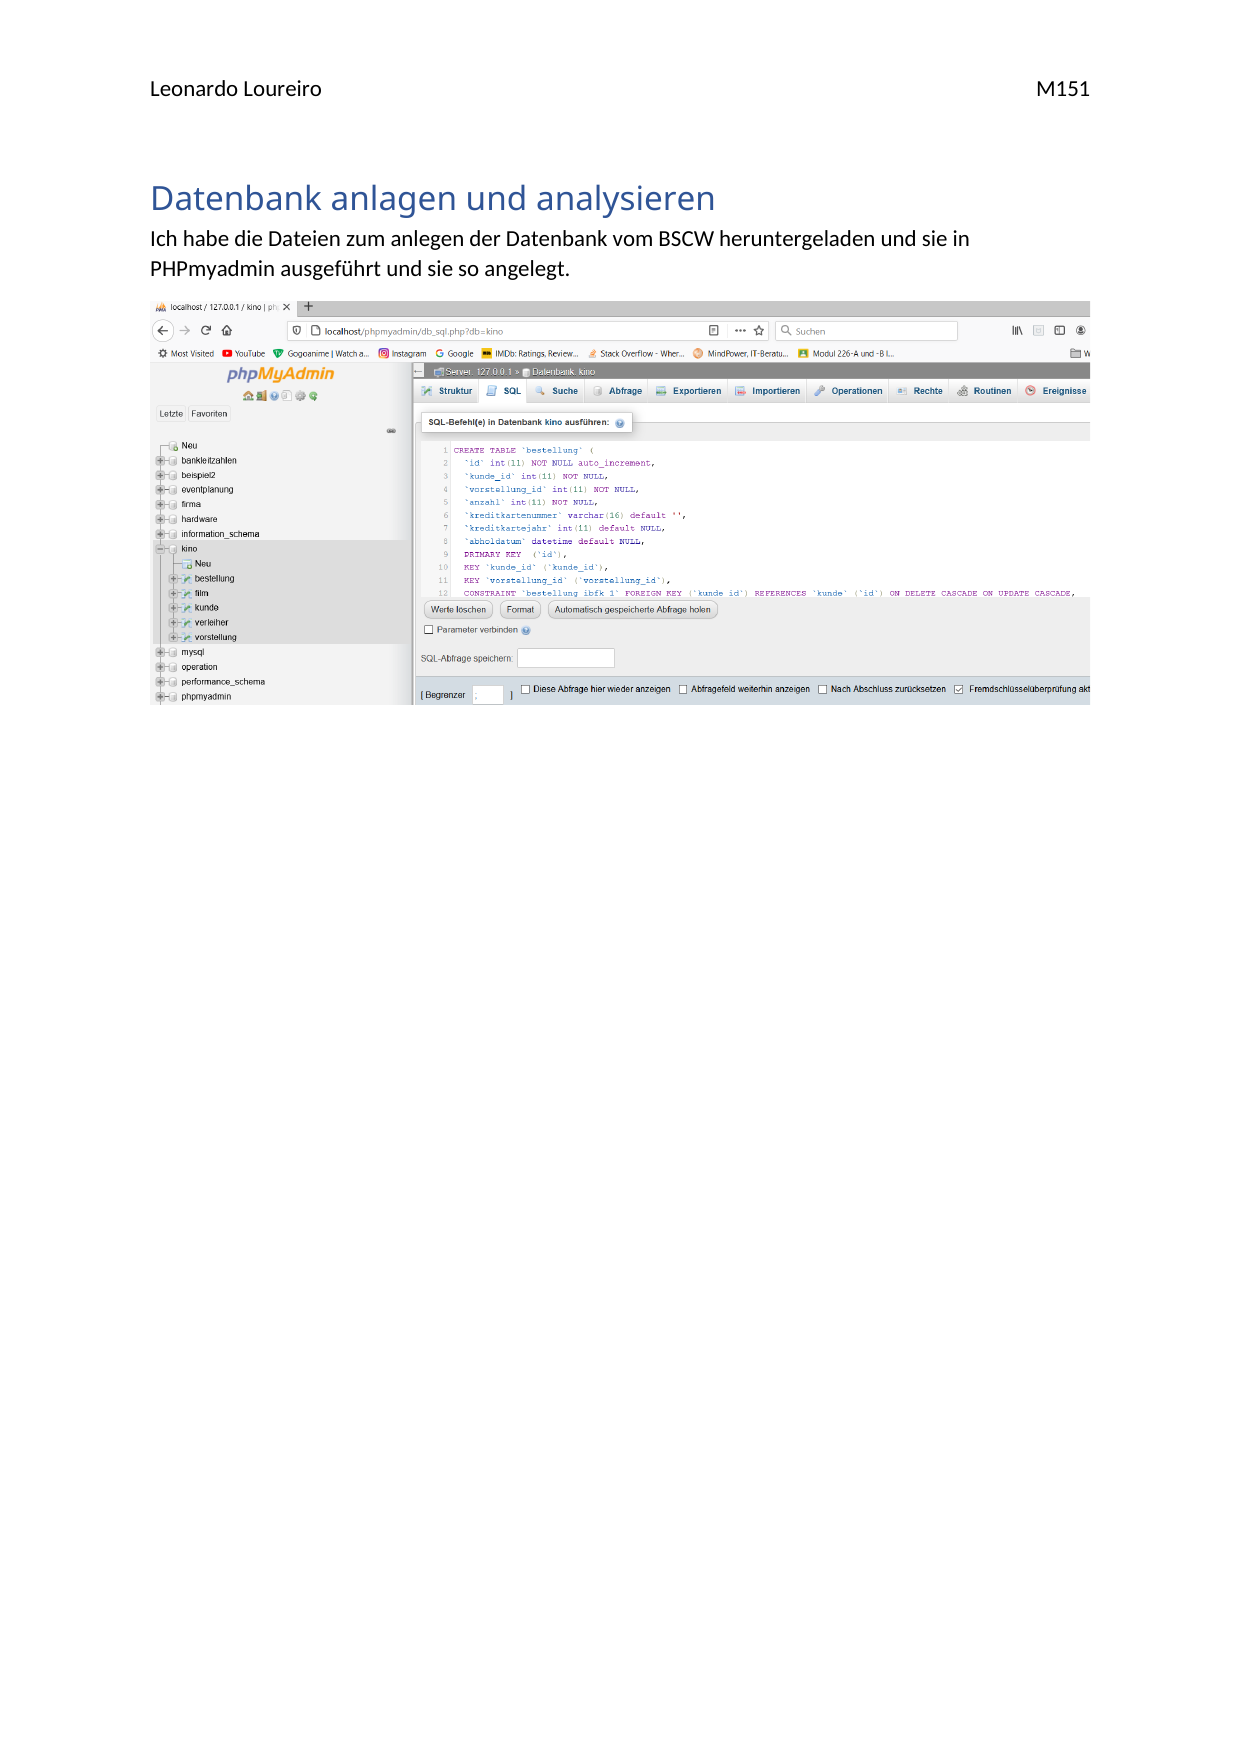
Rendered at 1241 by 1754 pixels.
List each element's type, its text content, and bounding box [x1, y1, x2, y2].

picture [150, 301, 1091, 705]
subtitle Datenbank anlagen und analysieren [150, 175, 1090, 220]
text Ich habe die Dateien zum anlegen der Datenbank vom BSCW heruntergeladen und sie in PHPmyadmin ausgeführt und sie so angelegt. [150, 224, 1090, 282]
